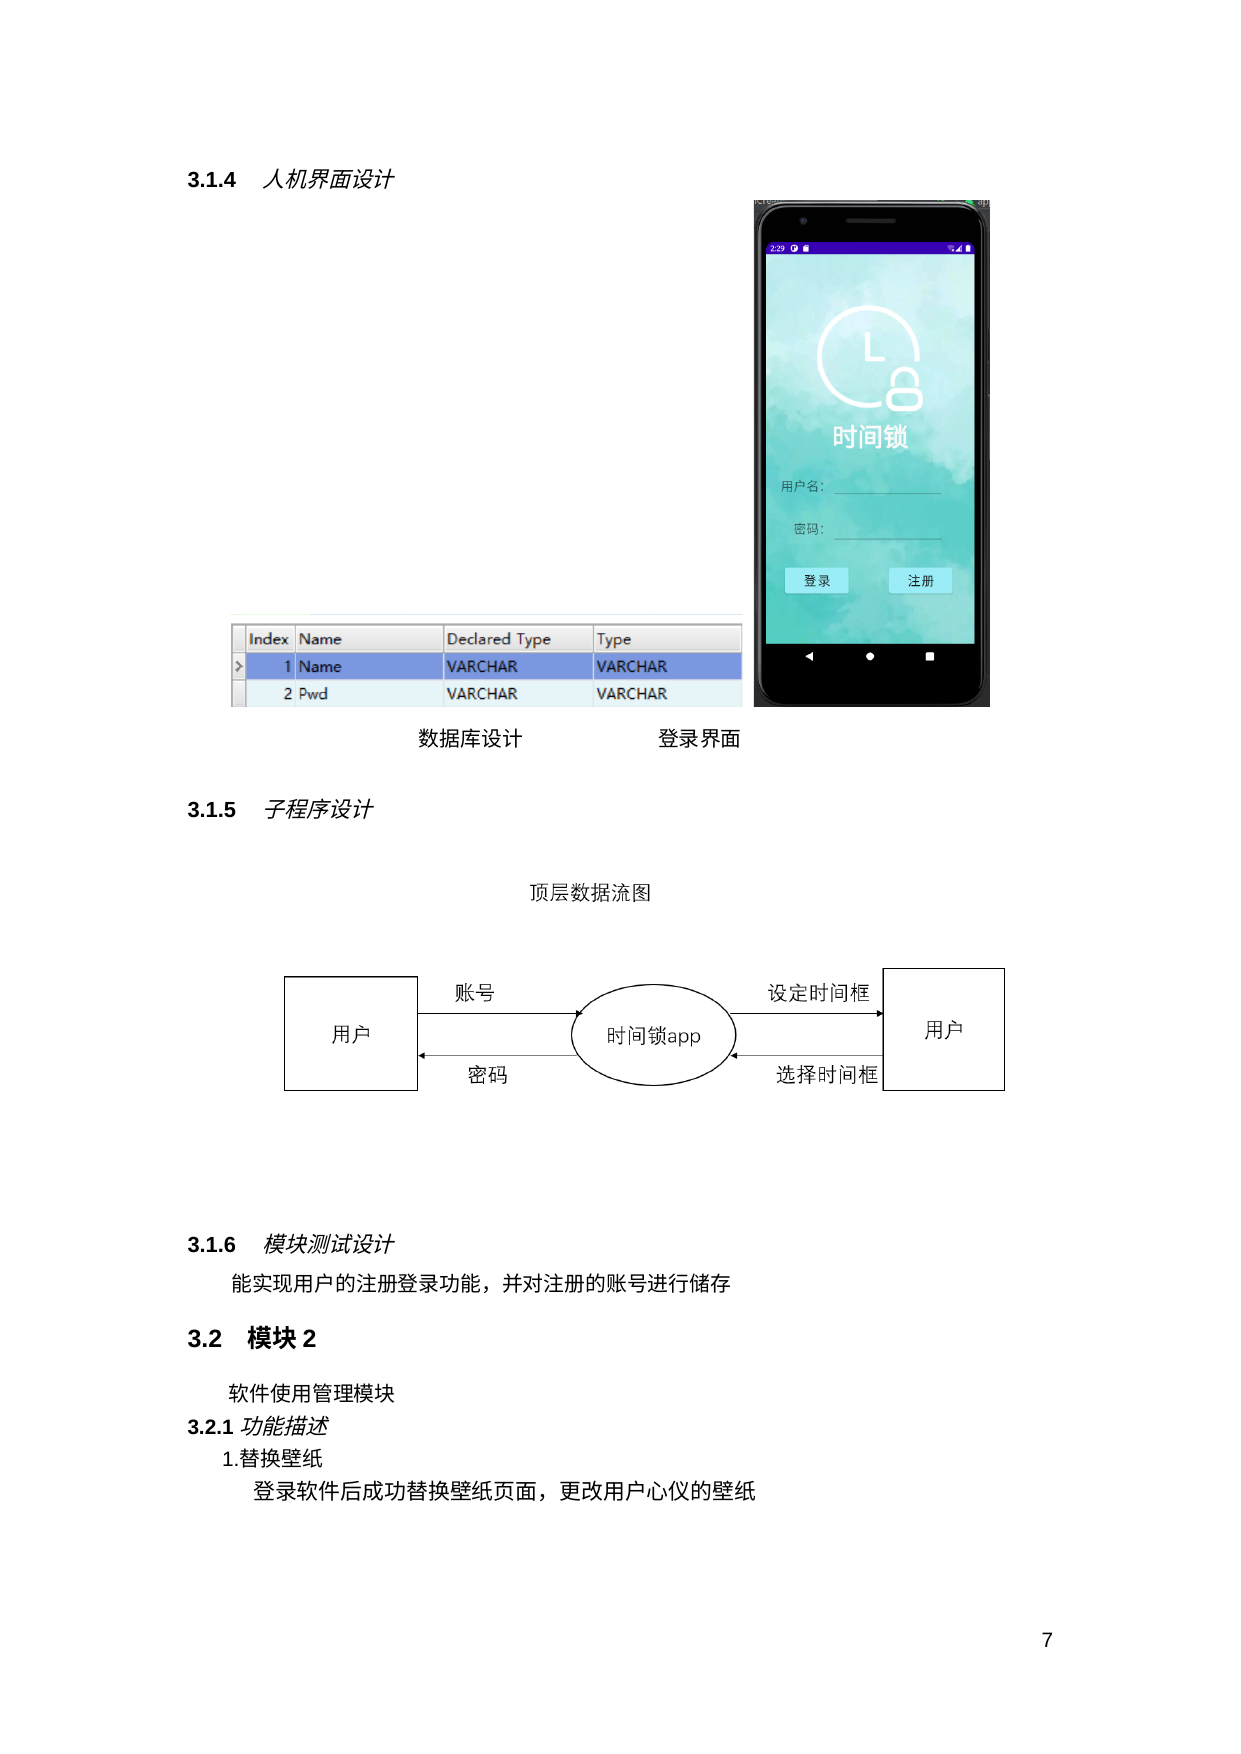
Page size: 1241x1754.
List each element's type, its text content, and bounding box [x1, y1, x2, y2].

picture [231, 614, 743, 707]
text 能实现用户的注册登录功能，并对注册的账号进行储存 [187, 1266, 1053, 1298]
subtitle 人机界面设计 [187, 162, 1053, 194]
subtitle 子程序设计 [187, 792, 1053, 824]
picture [753, 200, 990, 707]
subtitle 模块2 [187, 1304, 1053, 1369]
text 软件使用管理模块 [223, 1376, 1053, 1408]
text 数据库设计 登录界面 [231, 721, 1053, 753]
subtitle 模块测试设计 [187, 1227, 1053, 1259]
text 登录软件后成功替换壁纸页面，更改用户心仪的壁纸 [187, 1473, 1053, 1506]
text 1.替换壁纸 [187, 1441, 1053, 1473]
text 3.2.1 功能描述 [187, 1408, 1053, 1441]
picture [231, 830, 1097, 1197]
